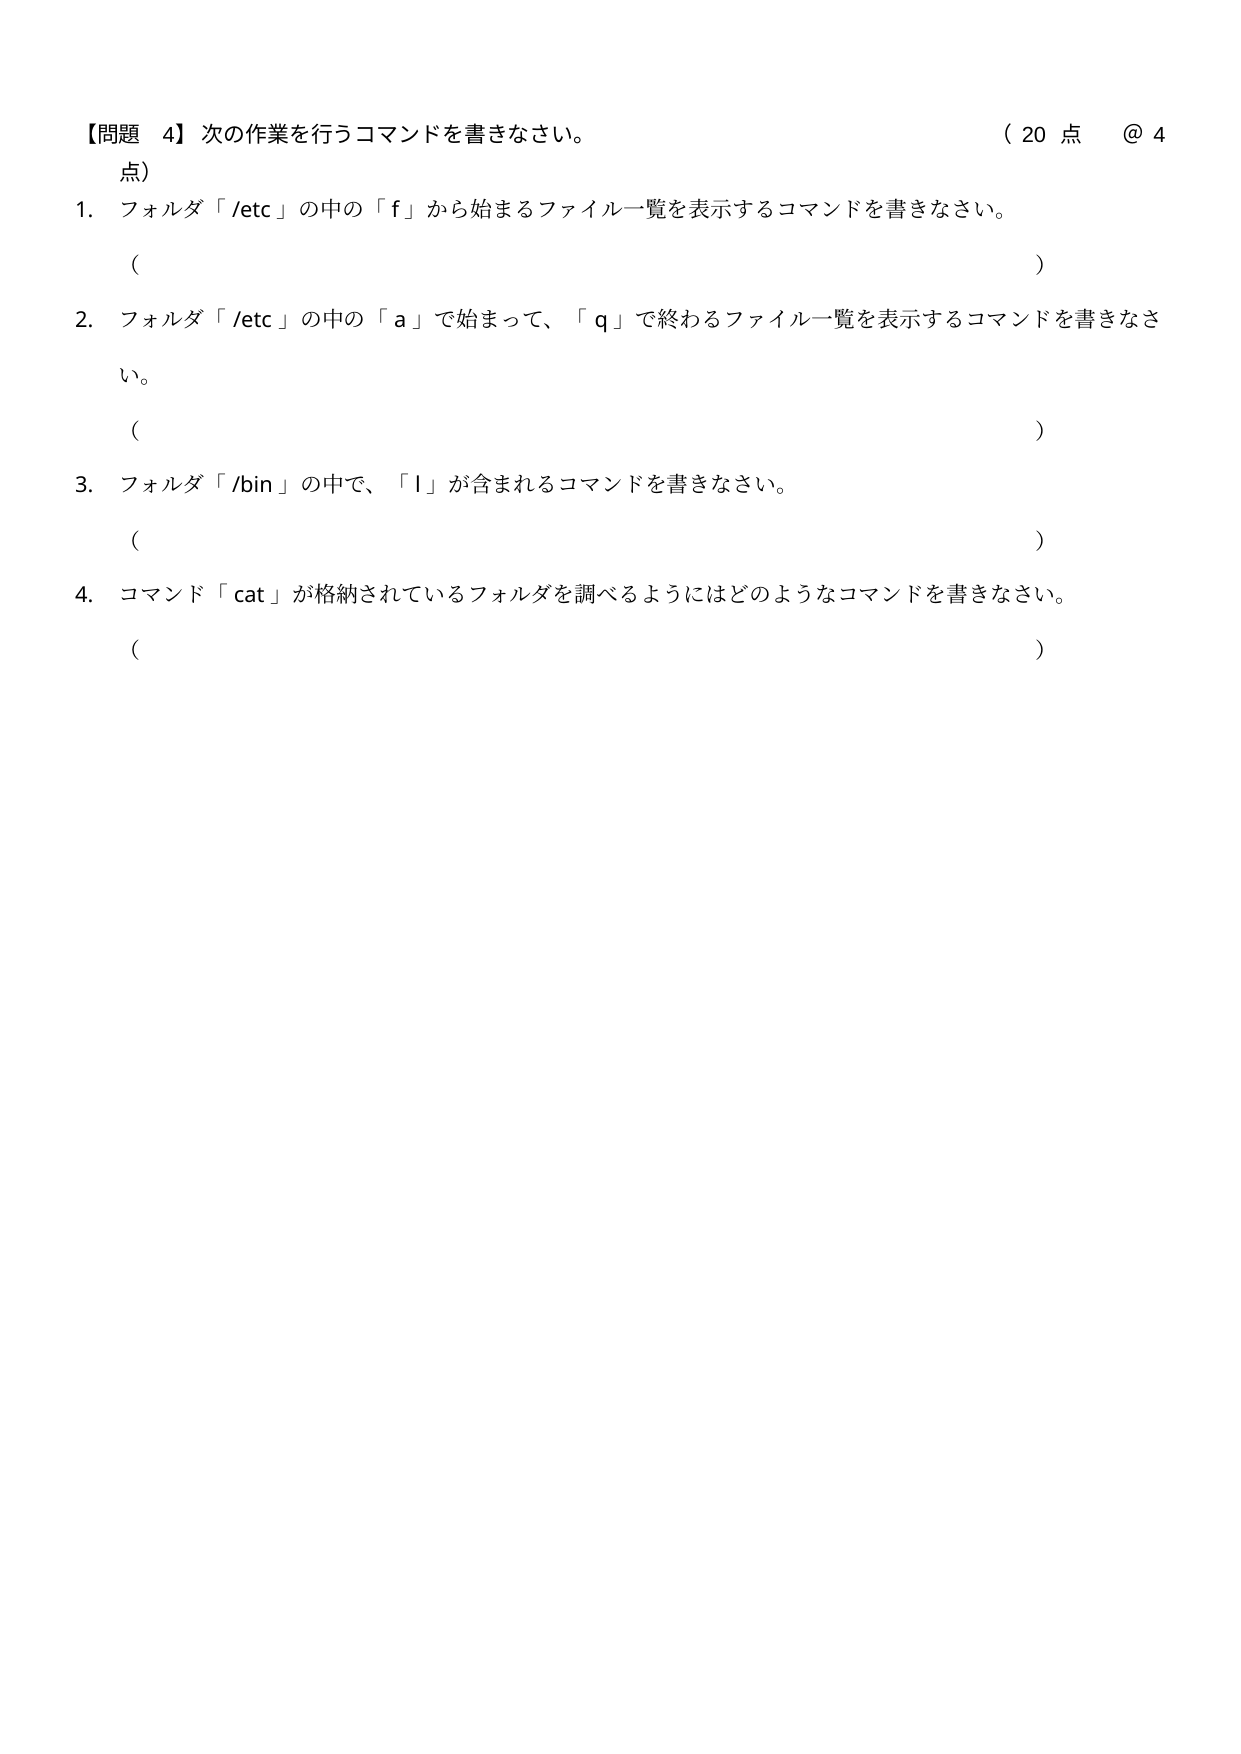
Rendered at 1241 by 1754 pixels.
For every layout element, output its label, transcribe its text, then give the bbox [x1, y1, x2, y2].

list フォルダ「 /etc 」の中の「 a 」で始まって、「 q 」で終わるファイル一覧を表示するコマンドを書きなさい。 （ ls /etc | grep '^a' | grep 'q$' ） [75, 299, 1165, 449]
list コマンド「 cat 」が格納されているフォルダを調べるようにはどのようなコマンドを書きなさい。 （ which cat ） [75, 574, 1165, 668]
list フォルダ「 /bin 」の中で、「 l 」が含まれるコマンドを書きなさい。 （ ls /bin | grep l ） [75, 465, 1165, 558]
list フォルダ「 /etc 」の中の「 f 」から始まるファイル一覧を表示するコマンドを書きなさい。 （ ls /etc | grep -e '^f' ） [75, 189, 1165, 283]
subtitle 次の作業を行うコマンドを書きなさい。 （20点 ＠4点） [75, 114, 1165, 189]
